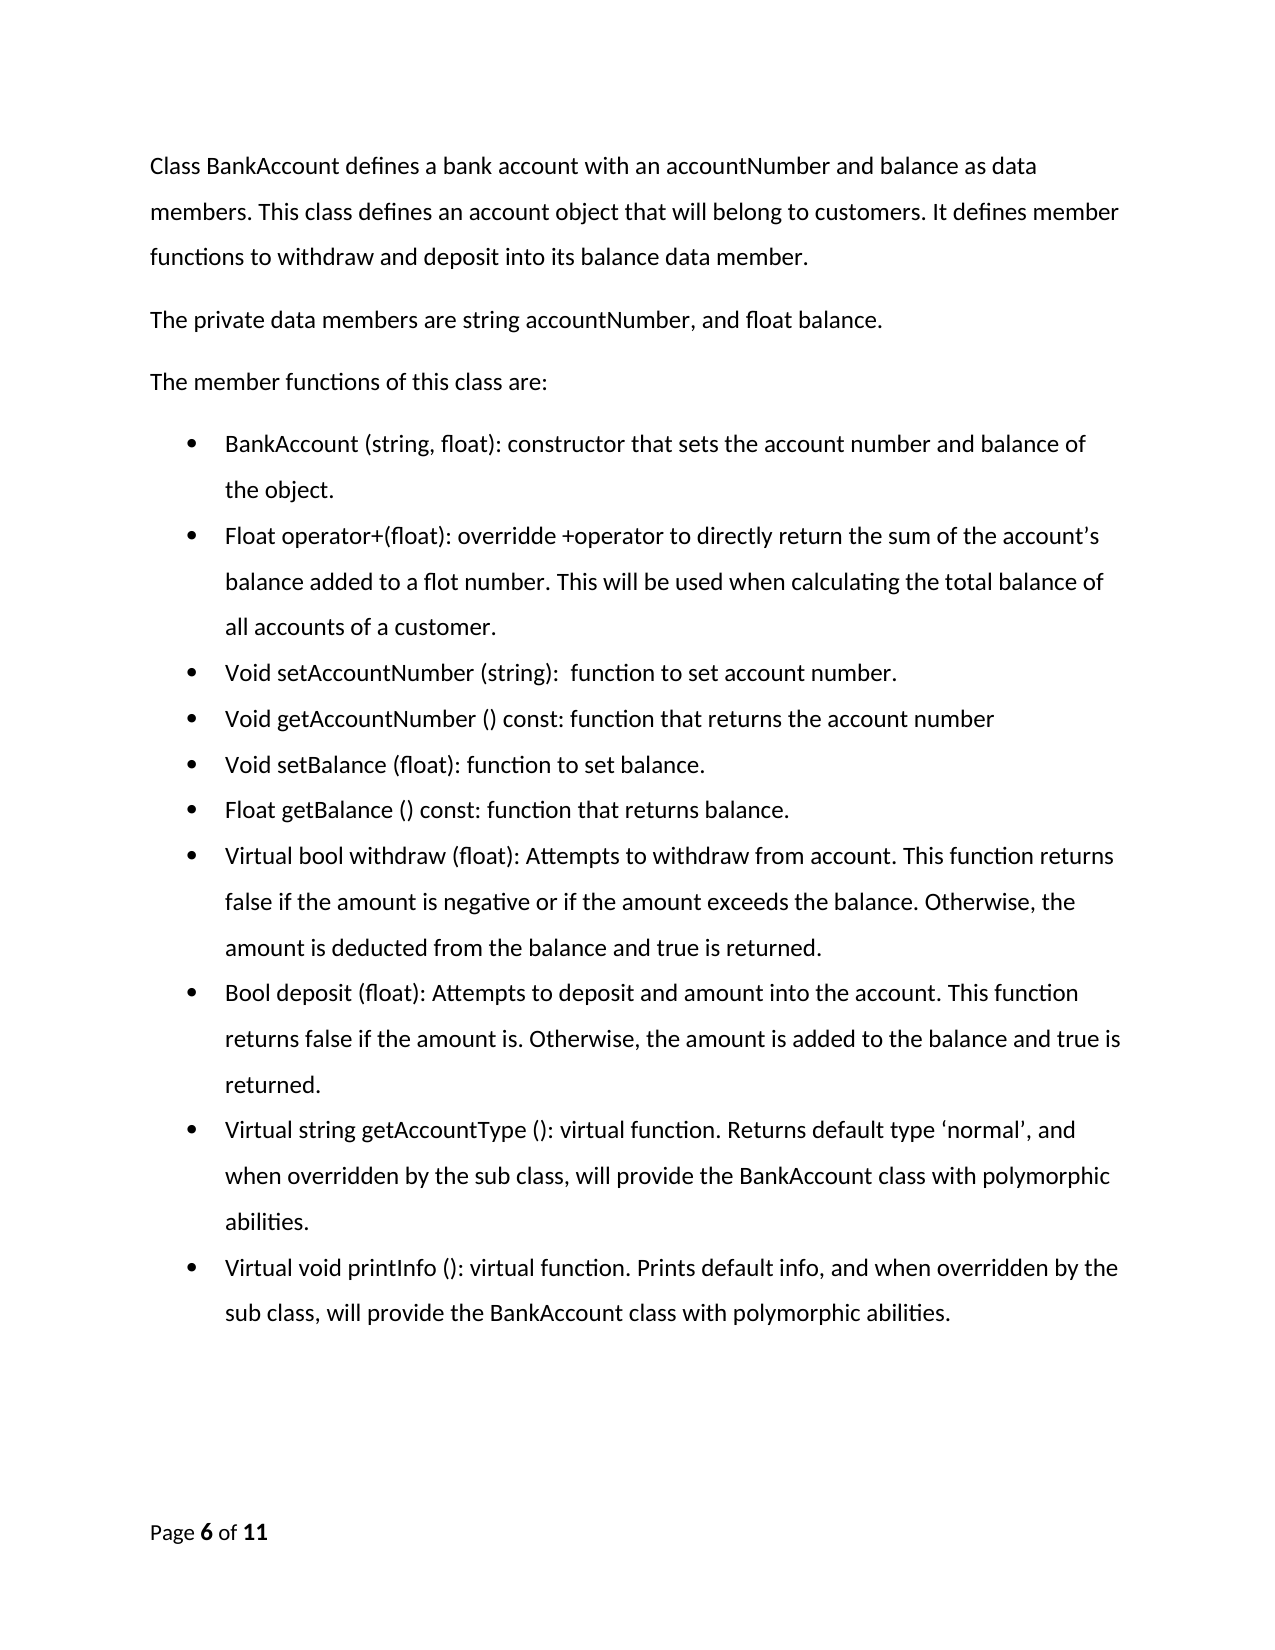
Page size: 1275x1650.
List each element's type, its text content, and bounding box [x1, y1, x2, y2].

text Class BankAccount defines a bank account with an accountNumber and balance as data members. This class defines an account object that will belong to customers. It defines member functions to withdraw and deposit into its balance data member. [150, 150, 1125, 272]
list Void setBalance (float): function to set balance. [187, 749, 1125, 779]
list Float operator+(float): overridde +operator to directly return the sum of the account’s balance added to a flot number. This will be used when calculating the total balance of all accounts of a customer. [187, 520, 1125, 642]
text The private data members are string accountNumber, and float balance. [150, 304, 1125, 334]
list Bool deposit (float): Attempts to deposit and amount into the account. This function returns false if the amount is. Otherwise, the amount is added to the balance and true is returned. [187, 977, 1125, 1099]
list Void getAccountNumber () const: function that returns the account number [187, 703, 1125, 733]
list Float getBalance () const: function that returns balance. [187, 794, 1125, 825]
list Virtual void printInfo (): virtual function. Prints default info, and when overridden by the sub class, will provide the BankAccount class with polymorphic abilities. [187, 1252, 1125, 1328]
text The member functions of this class are: [150, 366, 1125, 397]
list Virtual bool withdraw (float): Attempts to withdraw from account. This function returns false if the amount is negative or if the amount exceeds the balance. Otherwise, the amount is deducted from the balance and true is returned. [187, 840, 1125, 962]
list Void setAccountNumber (string): function to set account number. [187, 657, 1125, 688]
list Virtual string getAccountType (): virtual function. Returns default type ‘normal’, and when overridden by the sub class, will provide the BankAccount class with polymorphic abilities. [187, 1114, 1125, 1237]
list BankAccount (string, float): constructor that sets the account number and balance of the object. [187, 429, 1125, 505]
